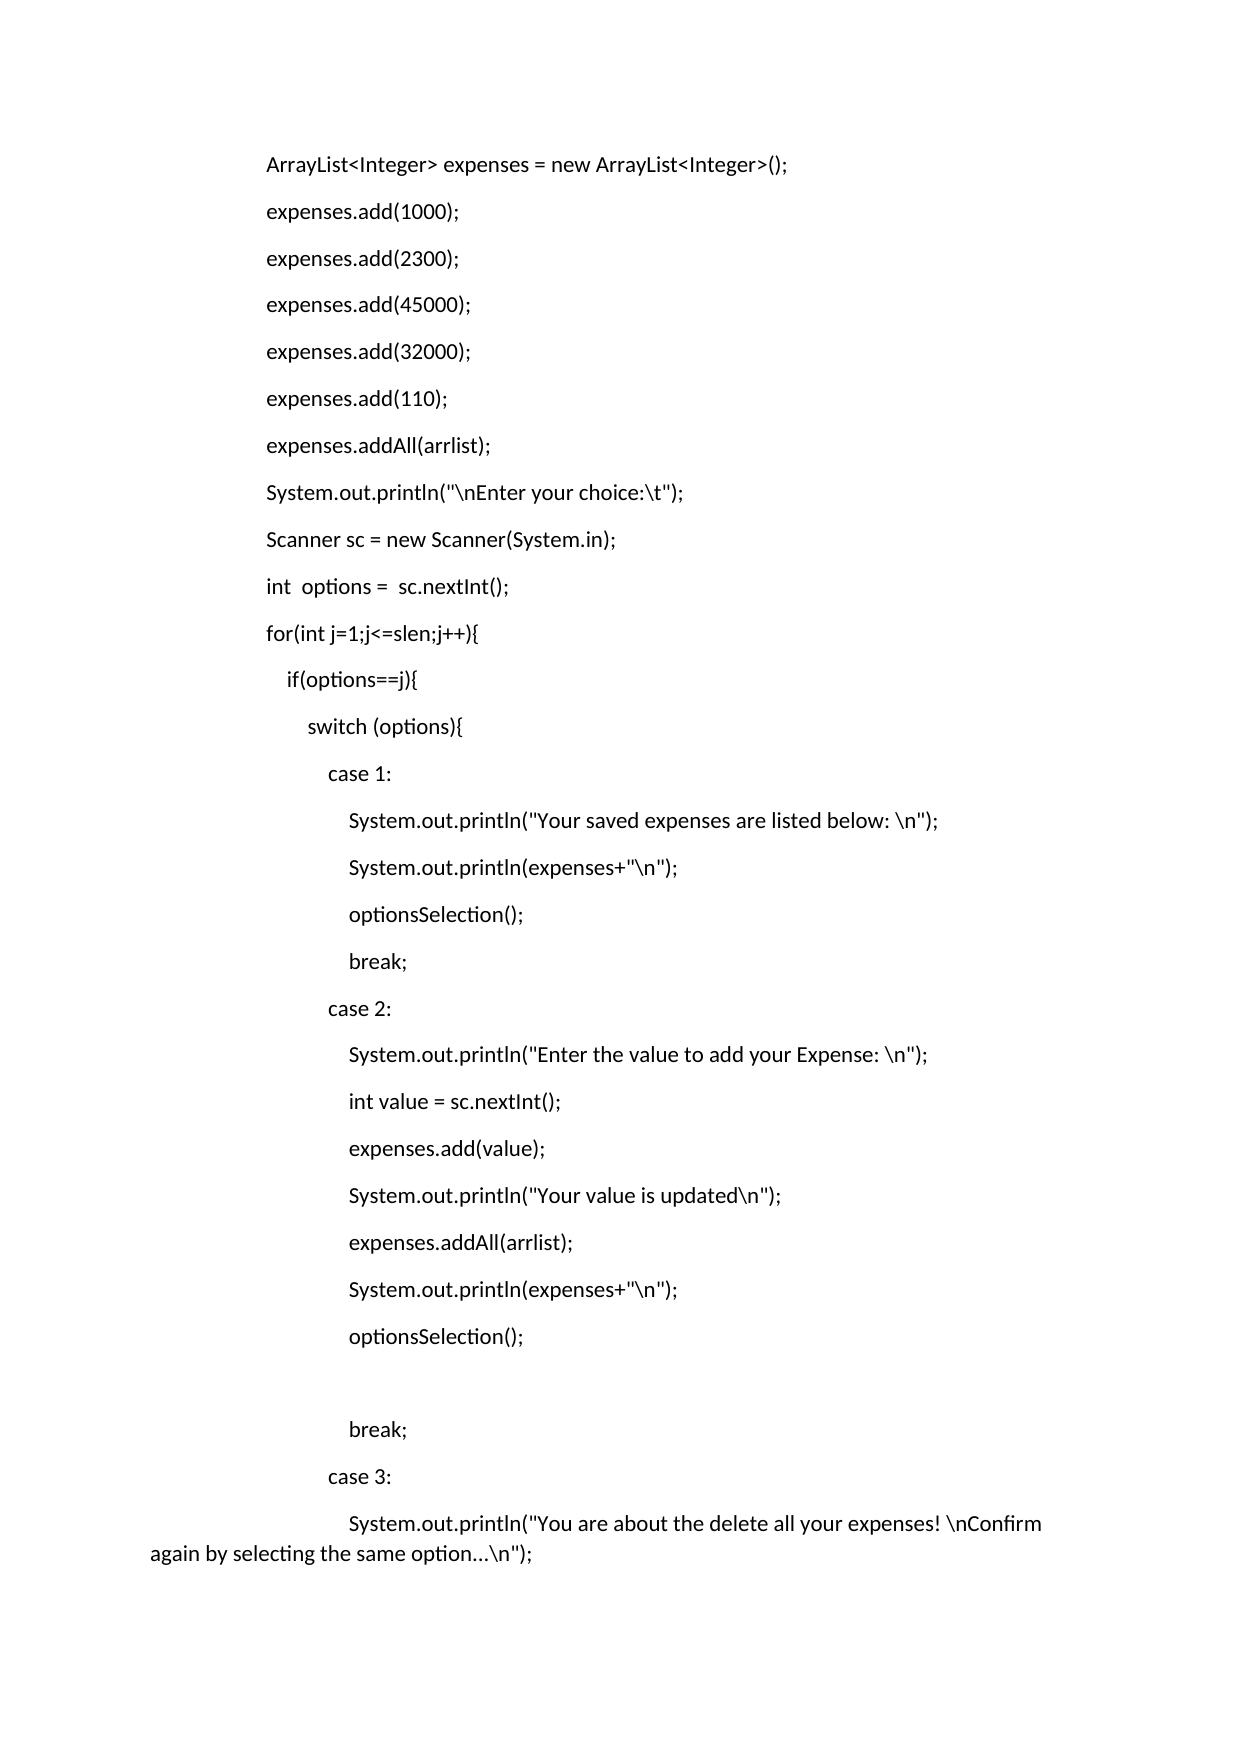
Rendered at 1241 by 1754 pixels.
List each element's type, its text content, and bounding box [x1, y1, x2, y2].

text expenses.addAll(arrlist); [150, 431, 1090, 459]
text optionsSelection(); [150, 1322, 1090, 1350]
text System.out.println("You are about the delete all your expenses! \nConfirm again by selecting the same option...\n"); [150, 1509, 1090, 1568]
text break; [150, 947, 1090, 975]
text System.out.println("Enter the value to add your Expense: \n"); [150, 1041, 1090, 1069]
text expenses.add(45000); [150, 291, 1090, 319]
text System.out.println("Your saved expenses are listed below: \n"); [150, 806, 1090, 834]
text expenses.addAll(arrlist); [150, 1228, 1090, 1256]
text break; [150, 1416, 1090, 1444]
text System.out.println("\nEnter your choice:\t"); [150, 478, 1090, 506]
text expenses.add(32000); [150, 337, 1090, 366]
text System.out.println(expenses+"\n"); [150, 1275, 1090, 1303]
text System.out.println(expenses+"\n"); [150, 853, 1090, 881]
text expenses.add(110); [150, 384, 1090, 412]
text expenses.add(2300); [150, 244, 1090, 272]
text System.out.println("Your value is updated\n"); [150, 1181, 1090, 1209]
text if(options==j){ [150, 666, 1090, 694]
text for(int j=1;j<=slen;j++){ [150, 619, 1090, 647]
text int value = sc.nextInt(); [150, 1087, 1090, 1116]
text Scanner sc = new Scanner(System.in); [150, 525, 1090, 553]
text int options = sc.nextInt(); [150, 572, 1090, 600]
text case 3: [150, 1462, 1090, 1491]
text case 2: [150, 994, 1090, 1022]
text optionsSelection(); [150, 900, 1090, 928]
text expenses.add(1000); [150, 197, 1090, 225]
text switch (options){ [150, 712, 1090, 741]
text ArrayList<Integer> expenses = new ArrayList<Integer>(); [150, 150, 1090, 178]
text case 1: [150, 759, 1090, 787]
text expenses.add(value); [150, 1134, 1090, 1162]
